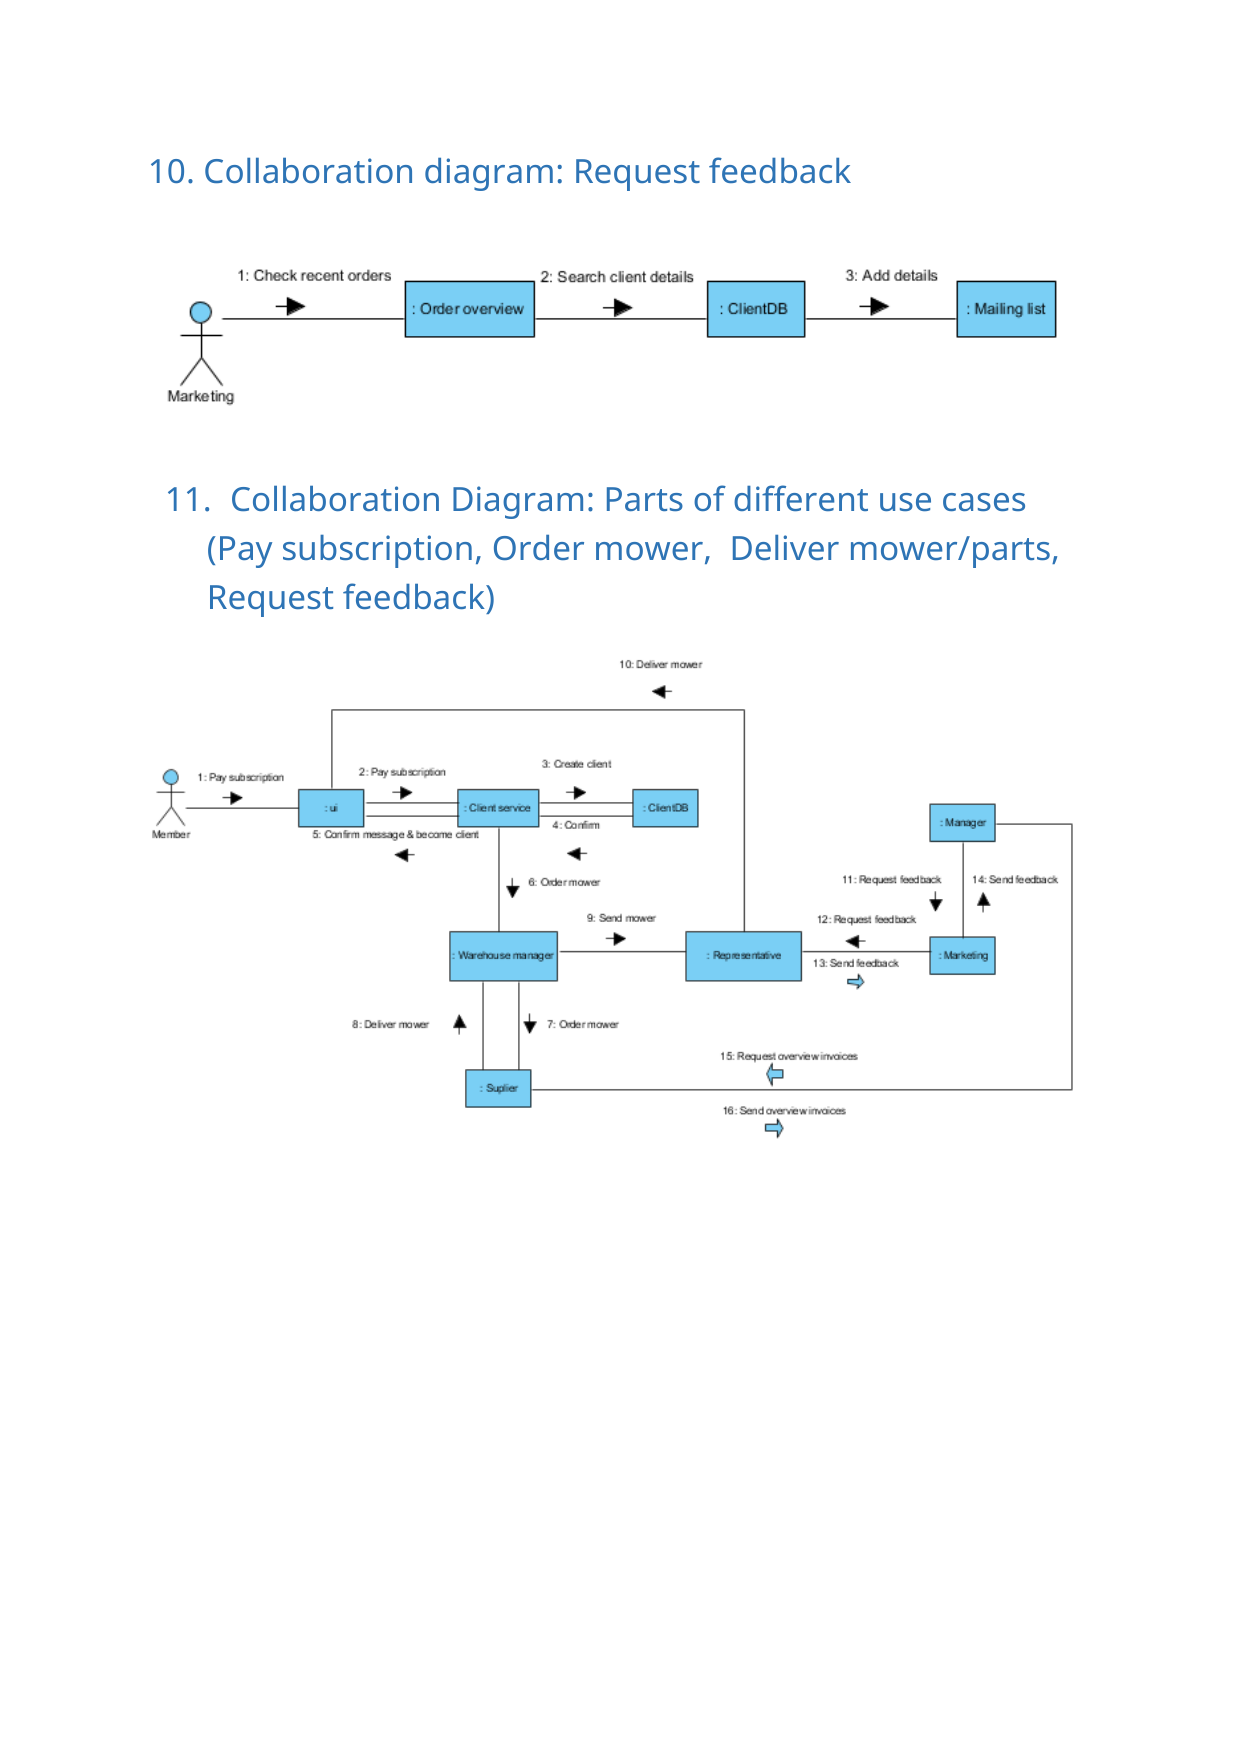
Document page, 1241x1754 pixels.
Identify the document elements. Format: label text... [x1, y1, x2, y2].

picture [147, 213, 1093, 457]
list Collaboration Diagram: Parts of different use cases (Pay subscription, Order mower, Deliver mower/parts, Request feedback) [164, 476, 1093, 619]
picture [147, 639, 1093, 1165]
text 10. Collaboration diagram: Request feedback [148, 148, 1093, 193]
